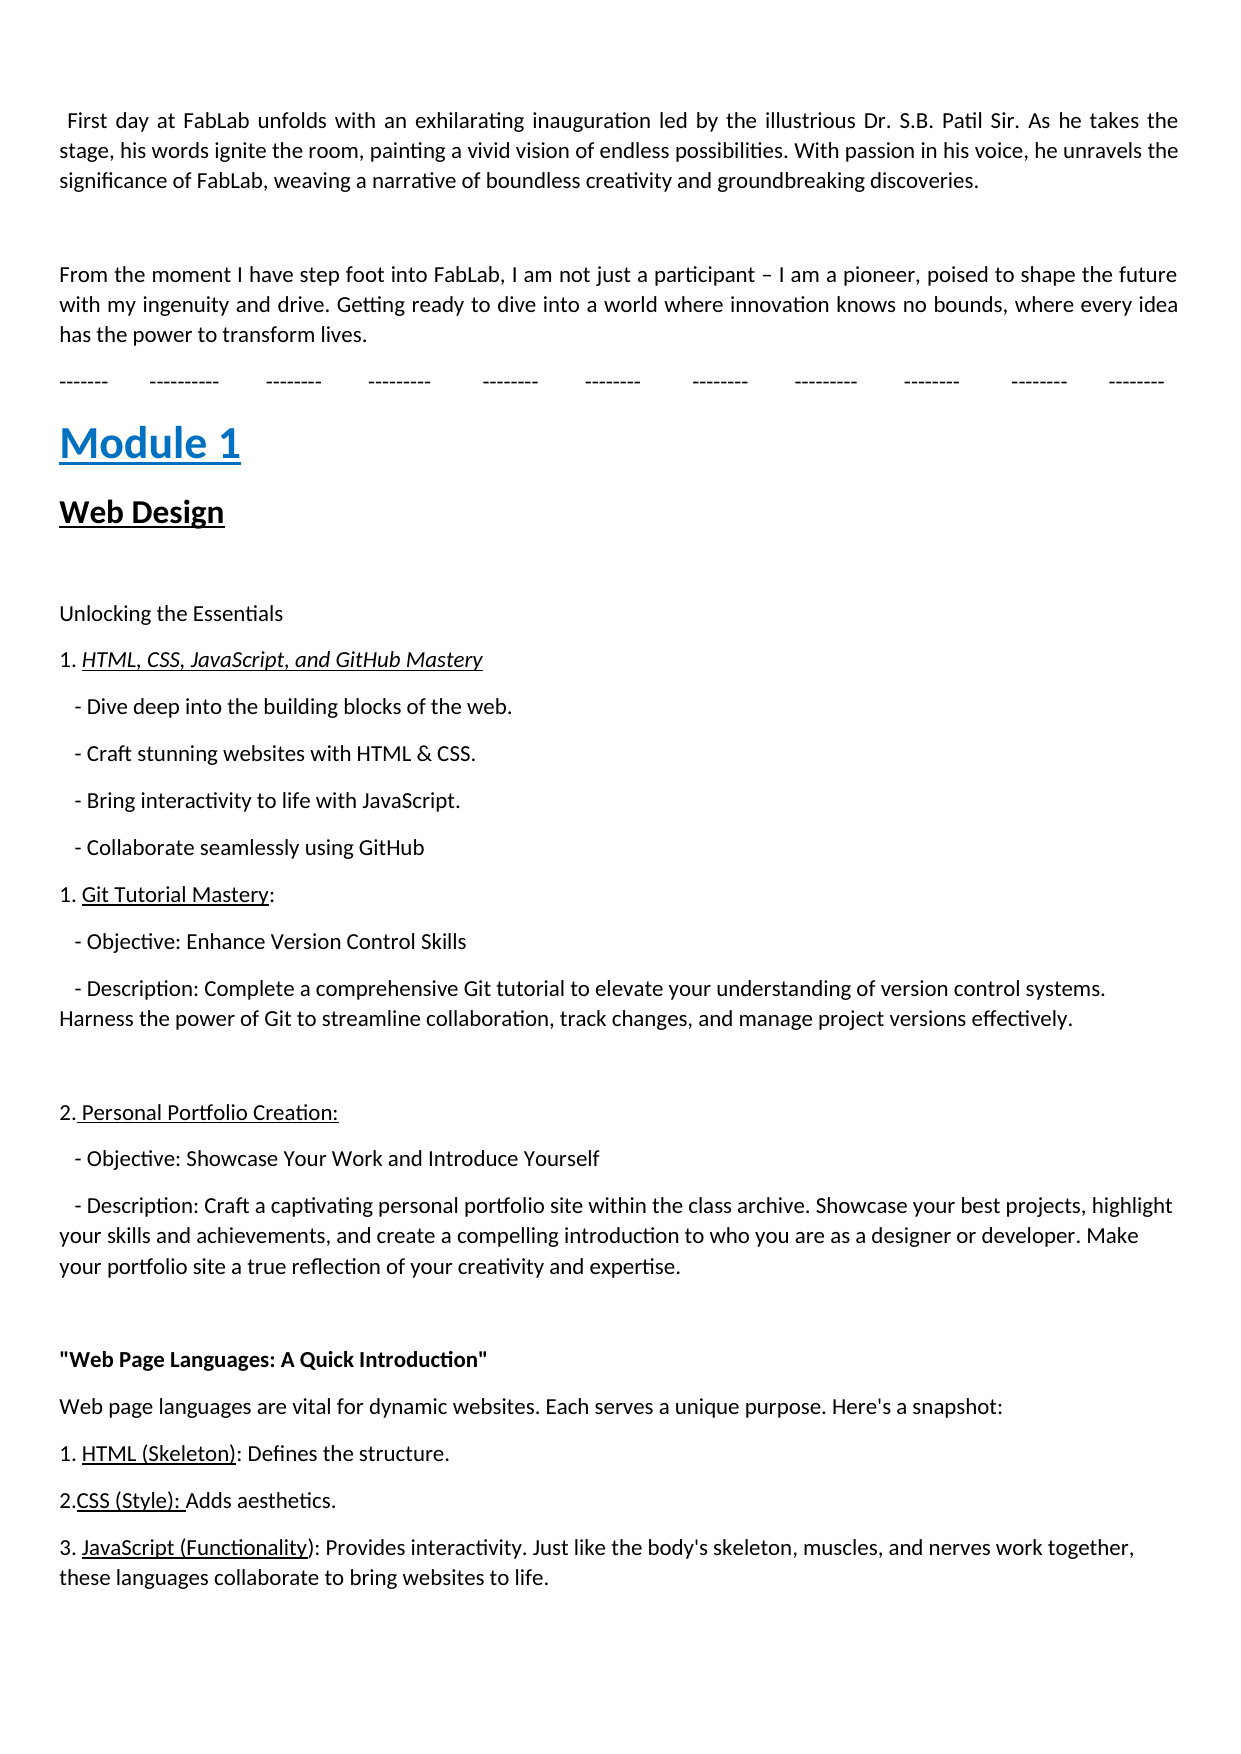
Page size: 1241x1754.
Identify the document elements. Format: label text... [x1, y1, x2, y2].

text "Web Page Languages: A Quick Introduction" [59, 1346, 1181, 1374]
text ------- ---------- -------- --------- -------- -------- -------- --------- -------- -------- -------- [59, 367, 1181, 395]
text Module 1 [59, 414, 1181, 470]
text Web page languages are vital for dynamic websites. Each serves a unique purpose. Here's a snapshot: [59, 1392, 1181, 1421]
text - Craft stunning websites with HTML & CSS. [59, 739, 1181, 767]
text 1. Git Tutorial Mastery: [59, 880, 1181, 908]
text - Objective: Showcase Your Work and Introduce Yourself [59, 1144, 1181, 1173]
text Web Design [59, 491, 1181, 532]
text - Collaborate seamlessly using GitHub [59, 833, 1181, 861]
text From the moment I have step foot into FabLab, I am not just a participant – I am a pioneer, poised to shape the future with my ingenuity and drive. Getting ready to dive into a world where innovation knows no bounds, where every idea has the power to transform lives. [59, 260, 1181, 348]
text - Description: Craft a captivating personal portfolio site within the class archive. Showcase your best projects, highlight your skills and achievements, and create a compelling introduction to who you are as a designer or developer. Make your portfolio site a true reflection of your creativity and expertise. [59, 1191, 1181, 1280]
text - Objective: Enhance Version Control Skills [59, 927, 1181, 955]
text 2. Personal Portfolio Creation: [59, 1098, 1181, 1126]
text Unlocking the Essentials [59, 599, 1181, 627]
text - Description: Complete a comprehensive Git tutorial to elevate your understanding of version control systems. Harness the power of Git to streamline collaboration, track changes, and manage project versions effectively. [59, 974, 1181, 1032]
text 1. HTML, CSS, JavaScript, and GitHub Mastery [59, 646, 1181, 674]
text 2.CSS (Style): Adds aesthetics. [59, 1486, 1181, 1514]
text First day at FabLab unfolds with an exhilarating inauguration led by the illustrious Dr. S.B. Patil Sir. As he takes the stage, his words ignite the room, painting a vivid vision of endless possibilities. With passion in his voice, he unravels the significance of FabLab, weaving a narrative of boundless creativity and groundbreaking discoveries. [59, 106, 1181, 194]
text 3. JavaScript (Functionality): Provides interactivity. Just like the body's skeleton, muscles, and nerves work together, these languages collaborate to bring websites to life. [59, 1533, 1181, 1591]
text 1. HTML (Skeleton): Defines the structure. [59, 1439, 1181, 1467]
text - Bring interactivity to life with JavaScript. [59, 786, 1181, 814]
text - Dive deep into the building blocks of the web. [59, 692, 1181, 721]
